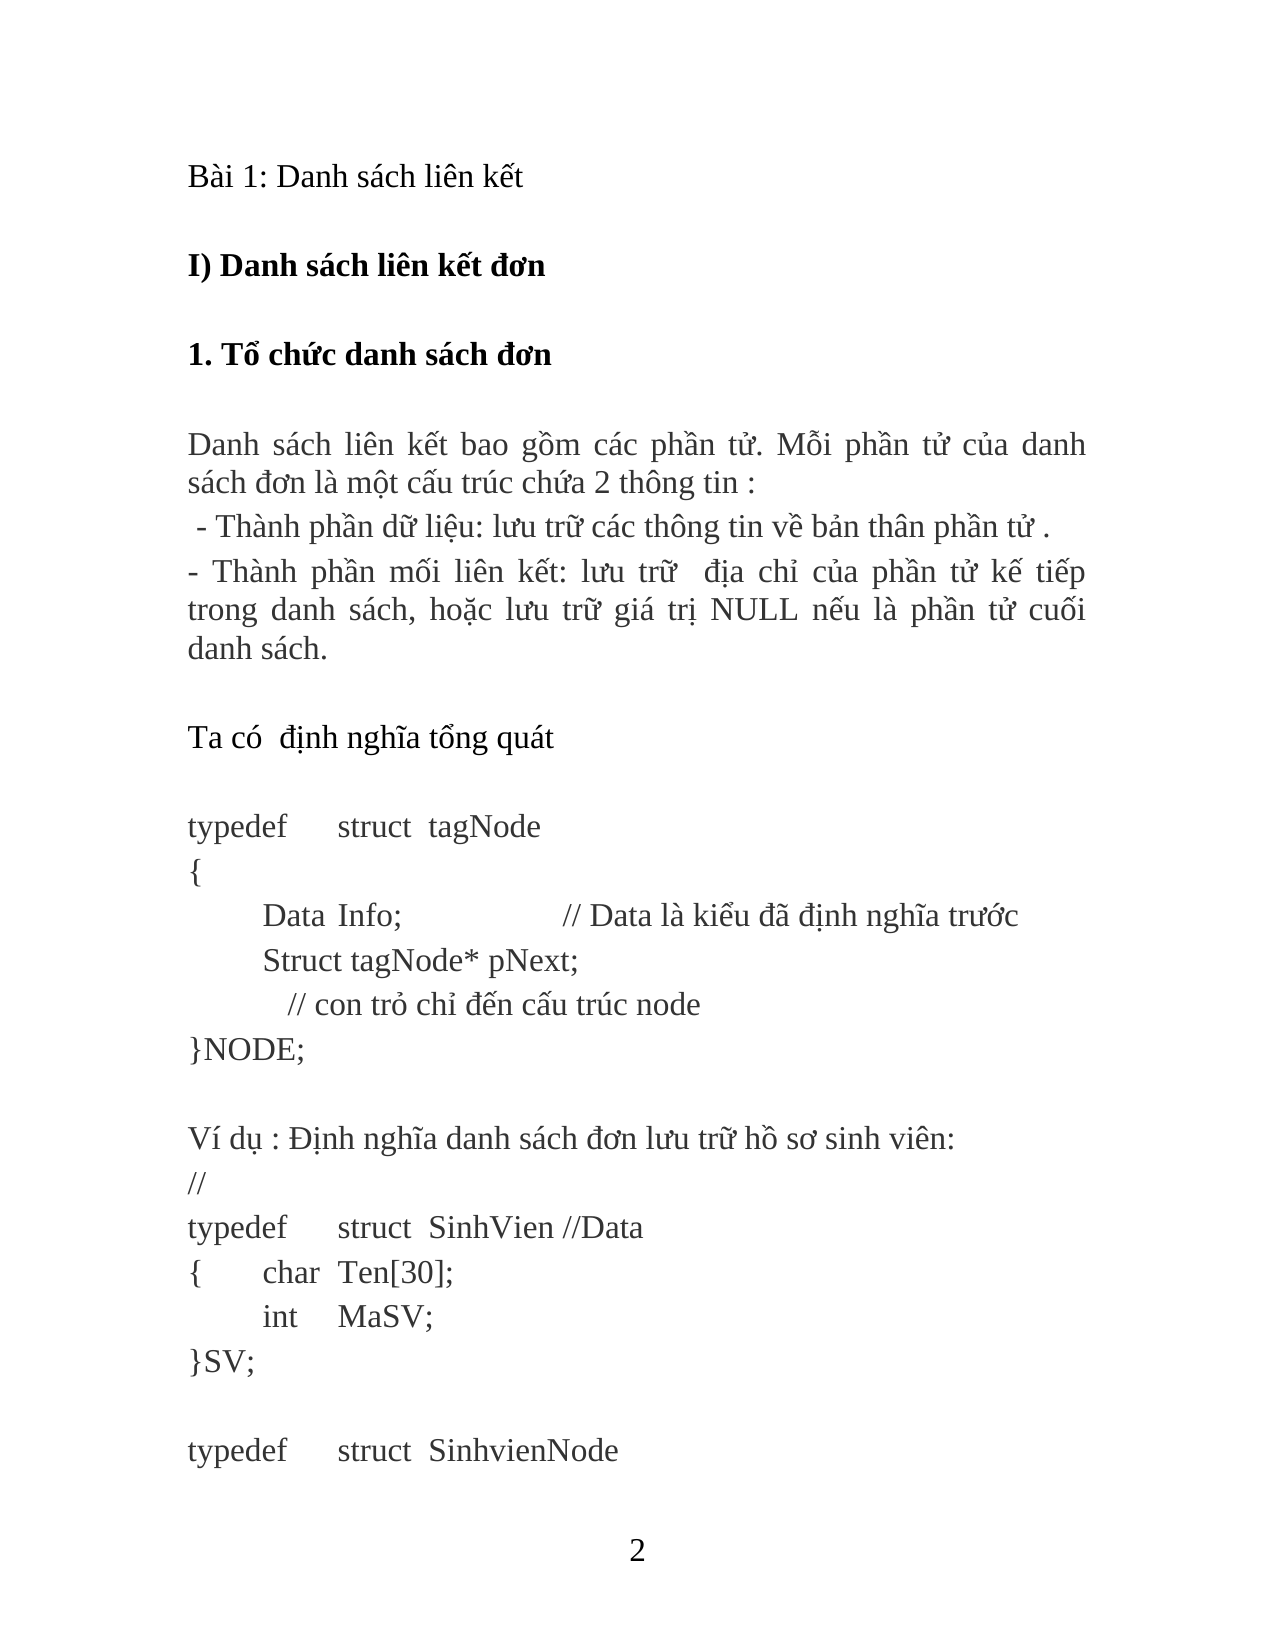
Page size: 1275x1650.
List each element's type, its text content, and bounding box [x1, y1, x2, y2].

text }NODE; [187, 1029, 1087, 1067]
text I) Danh sách liên kết đơn [187, 245, 1087, 284]
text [187, 156, 1087, 194]
text Danh sách liên kết bao gồm các phần tử. Mỗi phần tử của danh sách đơn là một cấu trúc chứa 2 thông tin : [187, 424, 1087, 500]
text typedef struct SinhVien //Data [187, 1207, 1087, 1246]
text 1. Tổ chức danh sách đơn [187, 334, 1087, 373]
text // con trỏ chỉ đến cấu trúc node [187, 984, 1087, 1023]
text typedef struct SinhvienNode [187, 1430, 1087, 1469]
text Ta có định nghĩa tổng quát [187, 717, 1087, 755]
text // [187, 1163, 1087, 1201]
text { char Ten[30]; [187, 1252, 1087, 1290]
text }SV; [187, 1341, 1087, 1379]
text Ví dụ : Ðịnh nghĩa danh sách đơn lưu trữ hồ sơ sinh viên: [187, 1118, 1087, 1157]
text Struct tagNode* pNext; [187, 940, 1087, 978]
text int MaSV; [187, 1297, 1087, 1335]
text - Thành phần mối liên kết: lưu trữ địa chỉ của phần tử kế tiếp trong danh sách, hoặc lưu trữ giá trị NULL nếu là phần tử cuối danh sách. [187, 551, 1087, 666]
text Data Info; // Data là kiểu đã định nghĩa trước [187, 895, 1087, 934]
text typedef struct tagNode [187, 806, 1087, 844]
text - Thành phần dữ liệu: lưu trữ các thông tin về bản thân phần tử . [187, 507, 1087, 545]
text { [187, 851, 1087, 889]
